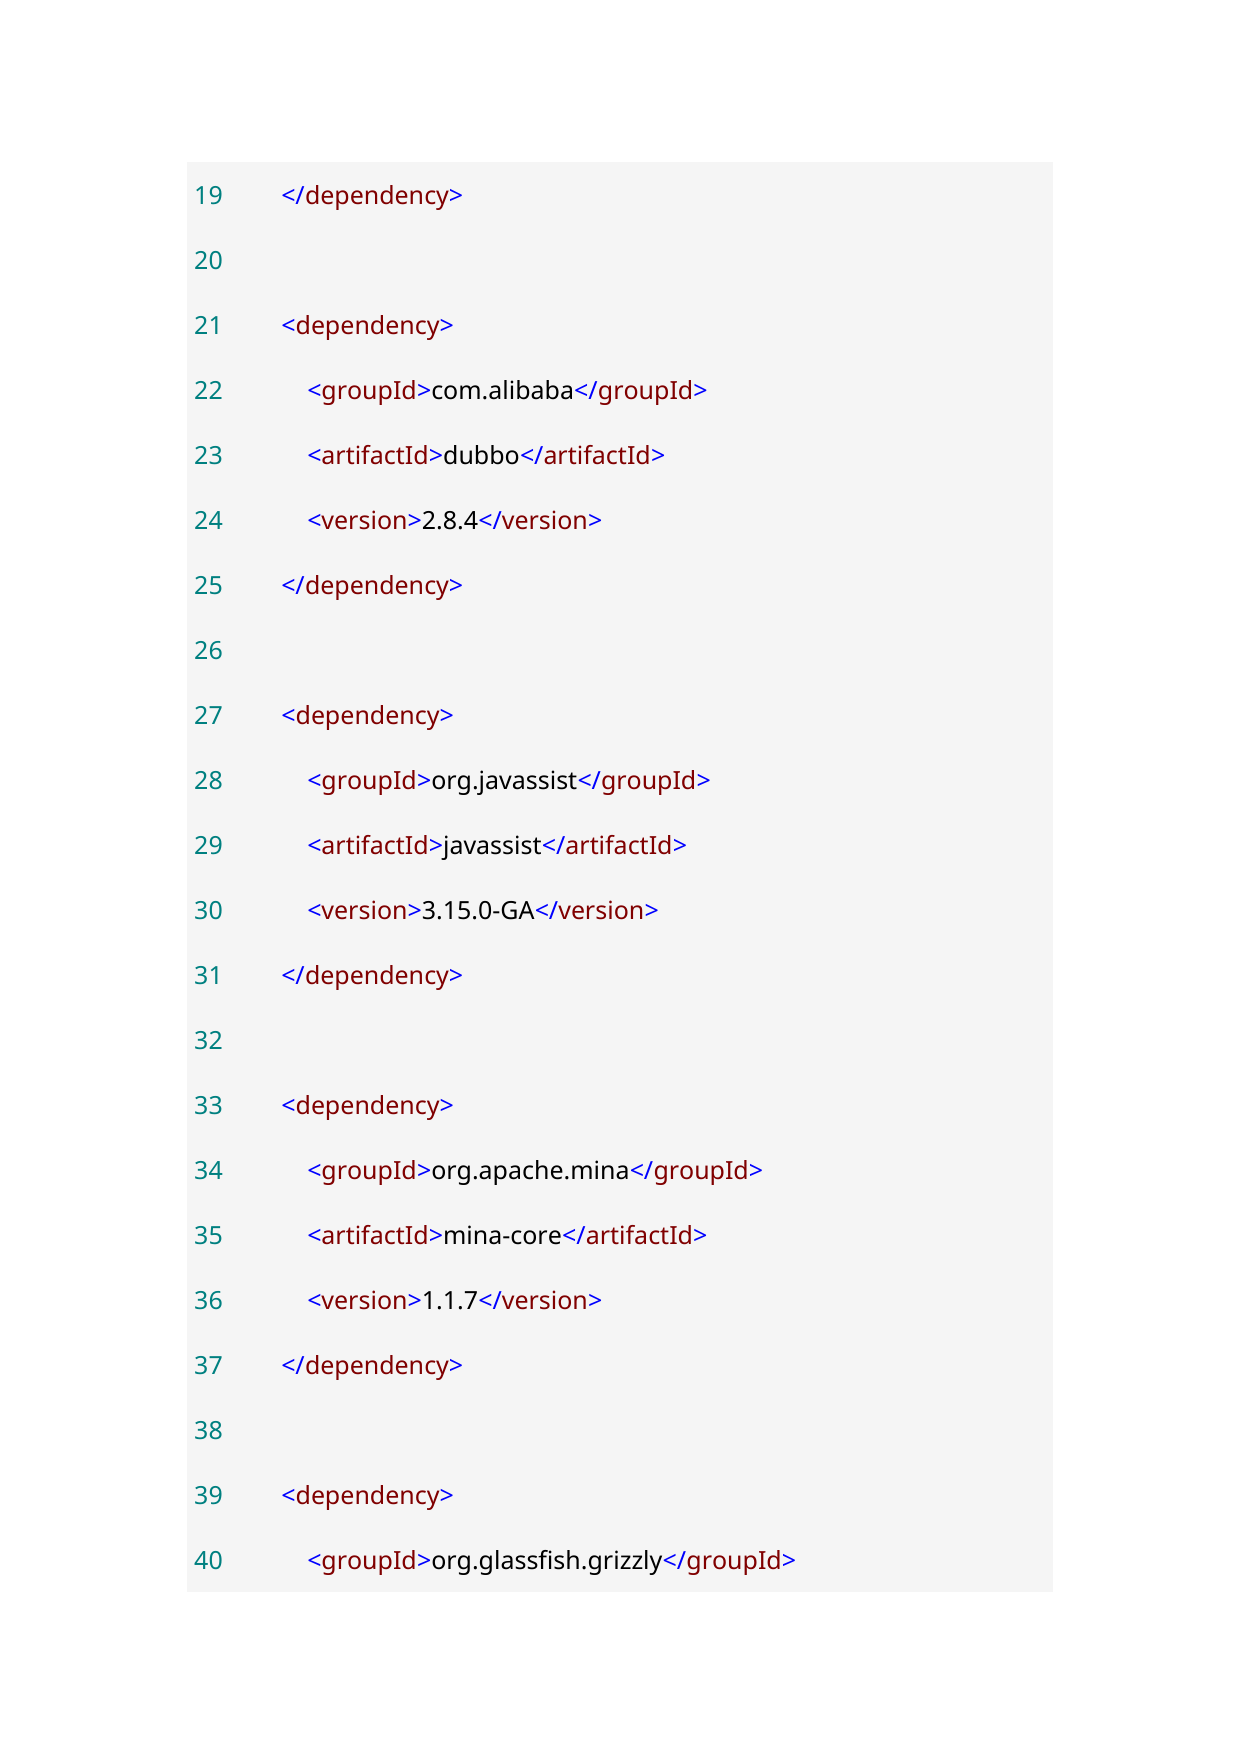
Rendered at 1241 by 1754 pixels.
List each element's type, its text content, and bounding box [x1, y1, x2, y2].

text 21 <dependency> [187, 292, 1053, 357]
text 29 <artifactId>javassist</artifactId> [187, 812, 1053, 877]
text 36 <version>1.1.7</version> [187, 1267, 1053, 1332]
text 31 </dependency> [187, 942, 1053, 1007]
text 38 [187, 1397, 1053, 1462]
text 19 </dependency> [187, 162, 1053, 227]
text 27 <dependency> [187, 682, 1053, 747]
text 34 <groupId>org.apache.mina</groupId> [187, 1137, 1053, 1202]
text 26 [187, 617, 1053, 682]
text 22 <groupId>com.alibaba</groupId> [187, 357, 1053, 422]
text 30 <version>3.15.0-GA</version> [187, 877, 1053, 942]
text 37 </dependency> [187, 1332, 1053, 1397]
text 40 <groupId>org.glassfish.grizzly</groupId> [187, 1527, 1053, 1592]
text 32 [187, 1007, 1053, 1072]
text 39 <dependency> [187, 1462, 1053, 1527]
text 24 <version>2.8.4</version> [187, 487, 1053, 552]
text 20 [187, 227, 1053, 292]
text 28 <groupId>org.javassist</groupId> [187, 747, 1053, 812]
text 35 <artifactId>mina-core</artifactId> [187, 1202, 1053, 1267]
text 33 <dependency> [187, 1072, 1053, 1137]
text 25 </dependency> [187, 552, 1053, 617]
text 23 <artifactId>dubbo</artifactId> [187, 422, 1053, 487]
